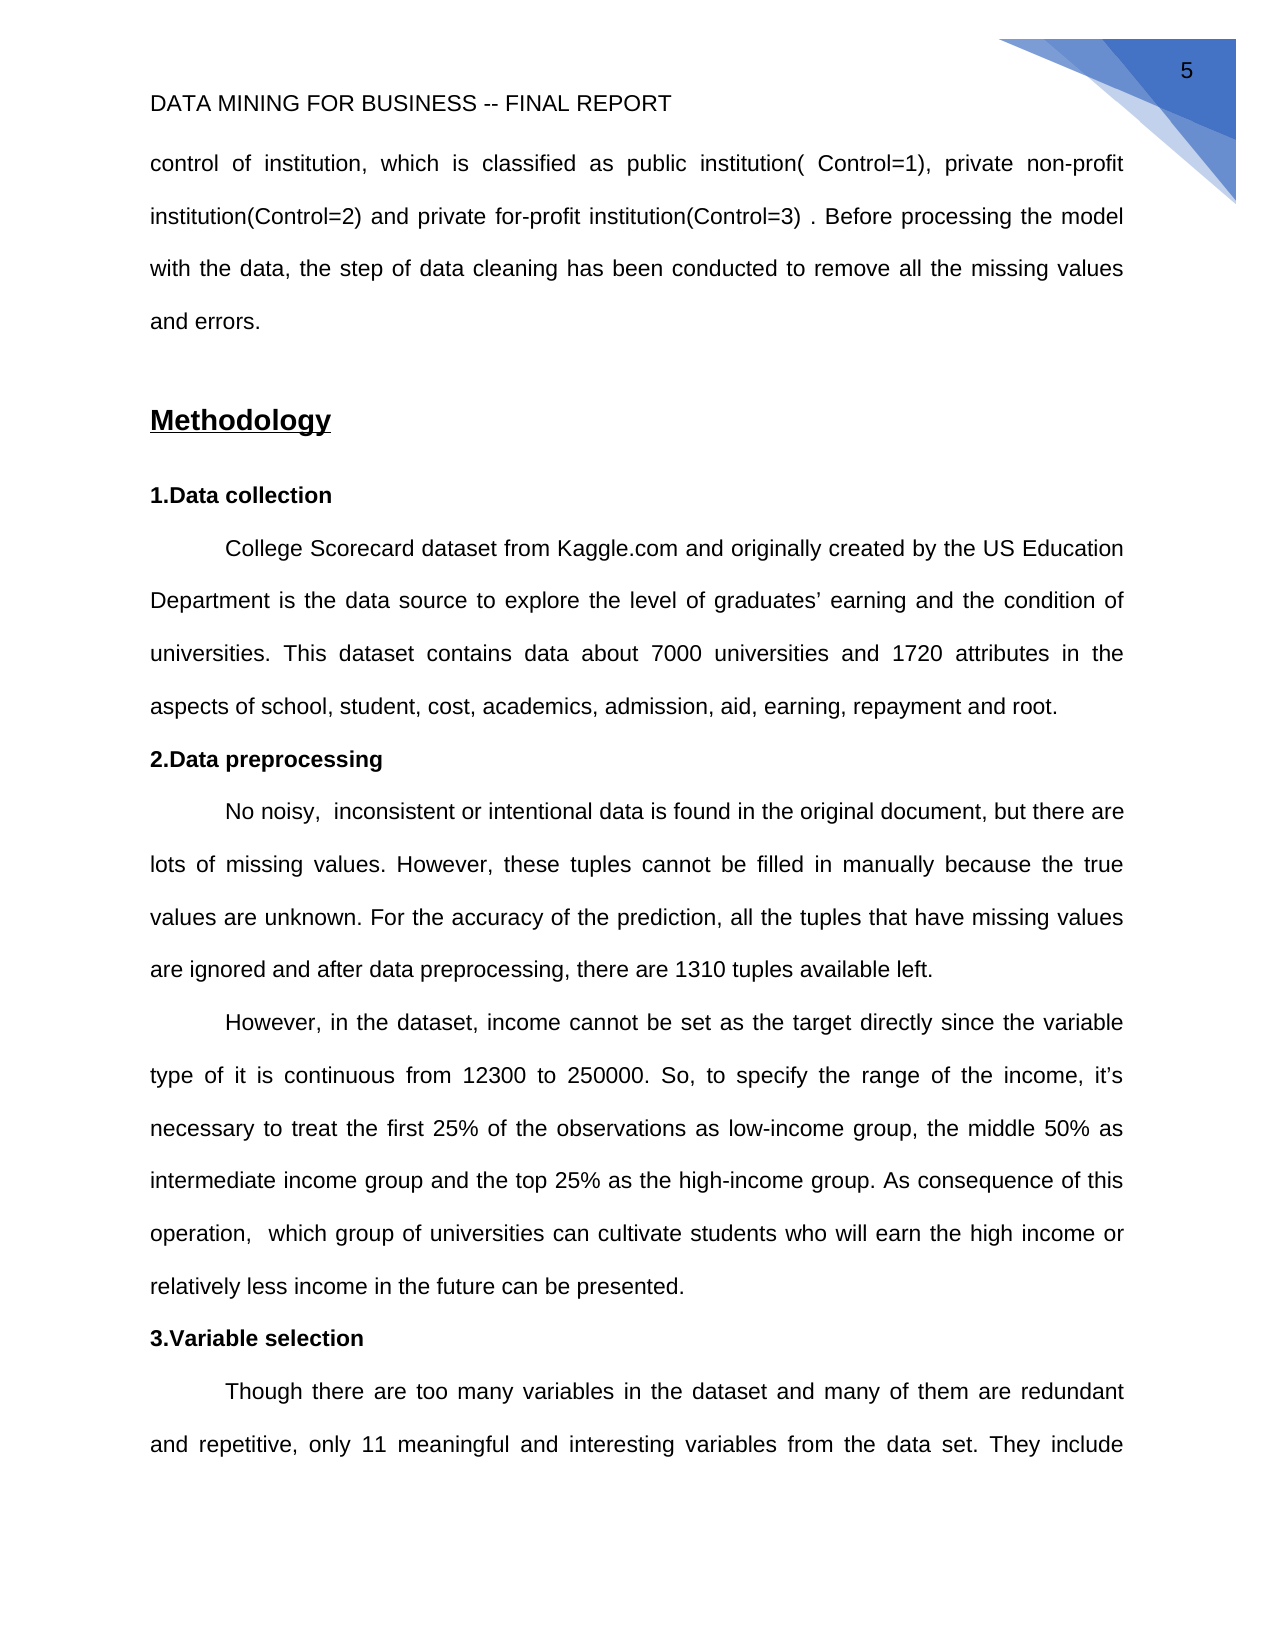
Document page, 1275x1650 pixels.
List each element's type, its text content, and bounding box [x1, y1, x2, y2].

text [150, 1378, 1125, 1457]
picture [997, 39, 1236, 205]
text 2.Data preprocessing [150, 746, 1125, 772]
text 1.Data collection [150, 482, 1125, 508]
text However, in the dataset, income cannot be set as the target directly since the variable type of it is continuous from 12300 to 250000. So, to specify the range of the income, it’s necessary to treat the first 25% of the observations as low-income group, the middle 50% as intermediate income group and the top 25% as the high-income group. As consequence of this operation, which group of universities can cultivate students who will earn the high income or relatively less income in the future can be presented. [150, 1009, 1125, 1299]
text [150, 150, 1125, 334]
text No noisy, inconsistent or intentional data is found in the original document, but there are lots of missing values. However, these tuples cannot be filled in manually because the true values are unknown. For the accuracy of the prediction, all the tuples that have missing values are ignored and after data preprocessing, there are 1310 tuples available left. [150, 798, 1125, 983]
text Methodology [150, 402, 1125, 436]
text College Scorecard dataset from Kaggle.com and originally created by the US Education Department is the data source to explore the level of graduates’ earning and the condition of universities. This dataset contains data about 7000 universities and 1720 attributes in the aspects of school, student, cost, academics, admission, aid, earning, repayment and root. [150, 535, 1125, 719]
text 3.Variable selection [150, 1325, 1125, 1352]
